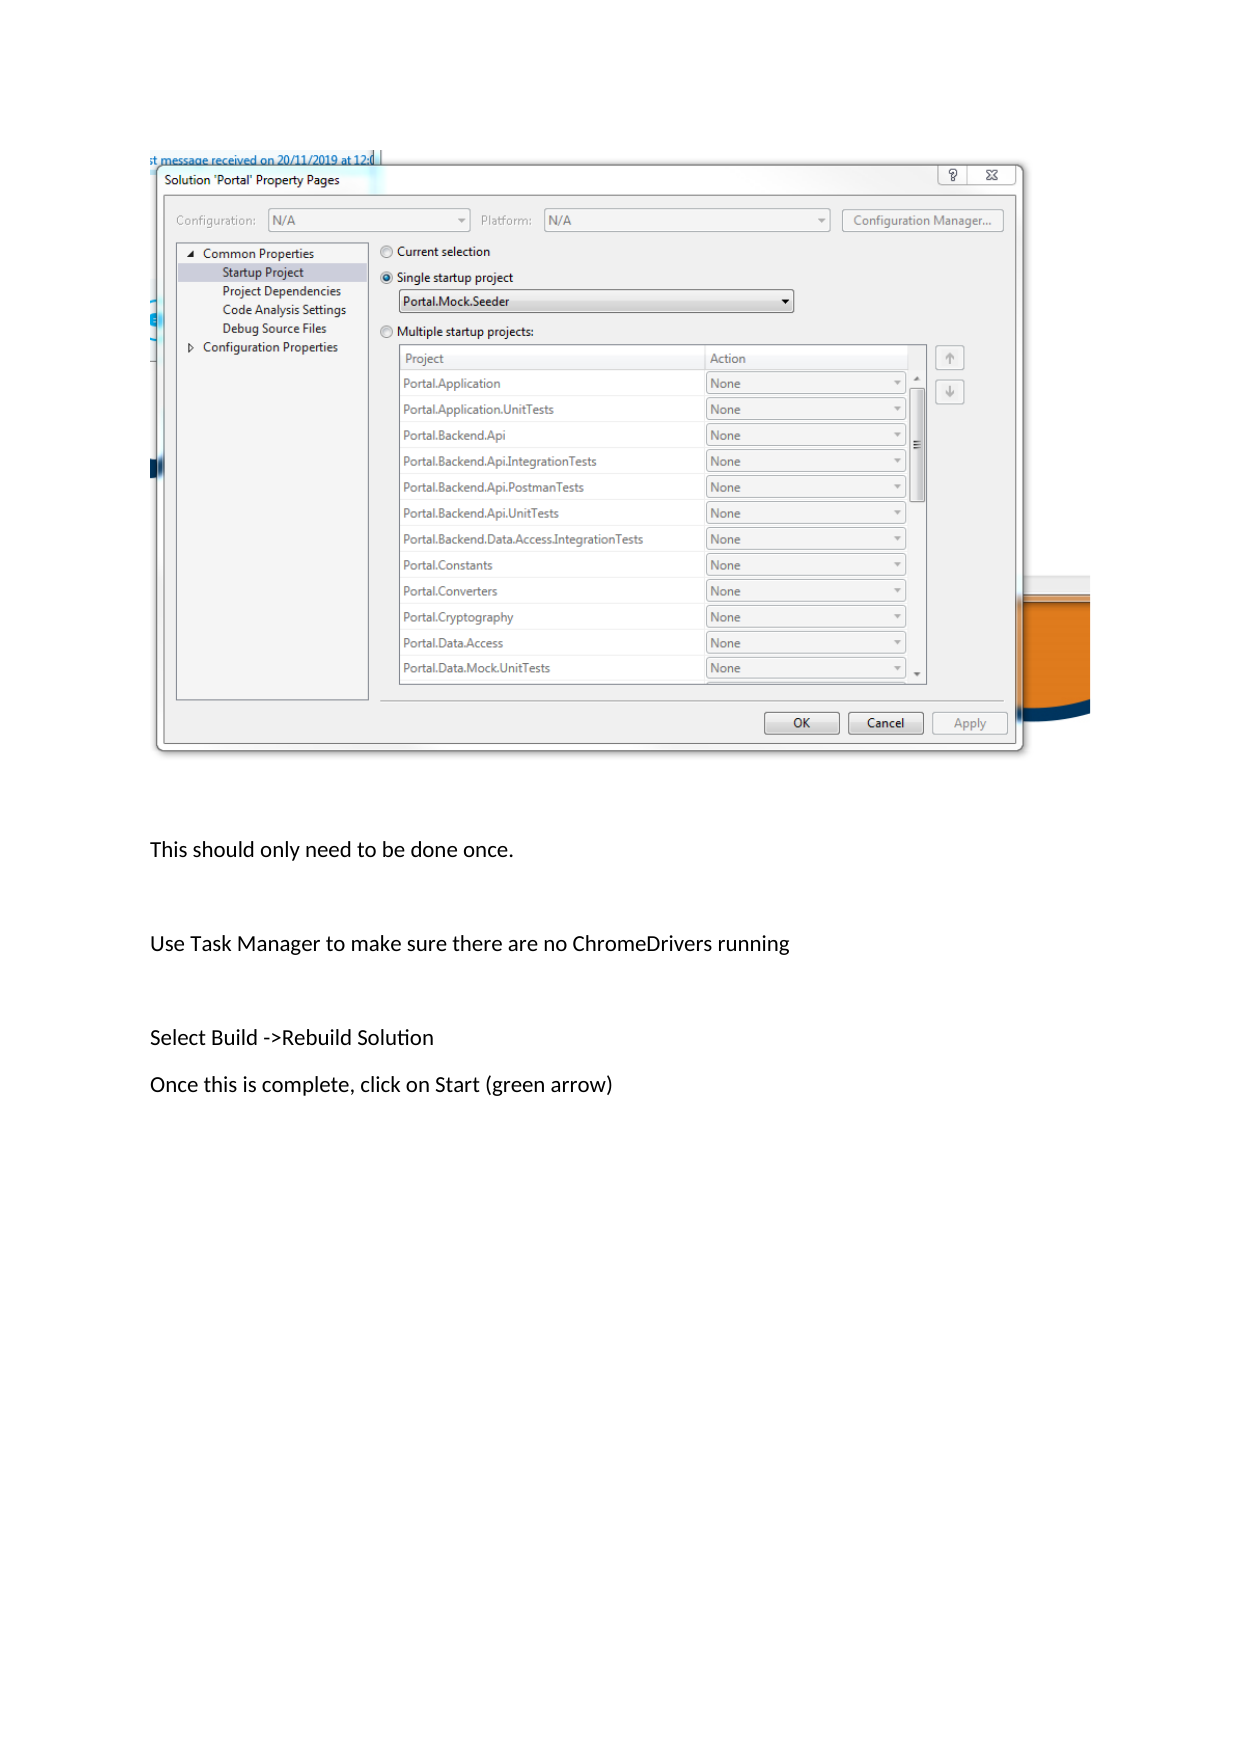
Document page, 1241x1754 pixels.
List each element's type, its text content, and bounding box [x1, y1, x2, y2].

text This should only need to be done once. [150, 836, 1090, 864]
text Once this is complete, click on Start (green arrow) [150, 1070, 1090, 1098]
text Select Build ->Rebuild Solution [150, 1023, 1090, 1051]
picture [150, 150, 1091, 770]
text Use Task Manager to make sure there are no ChromeDrivers running [150, 929, 1090, 957]
